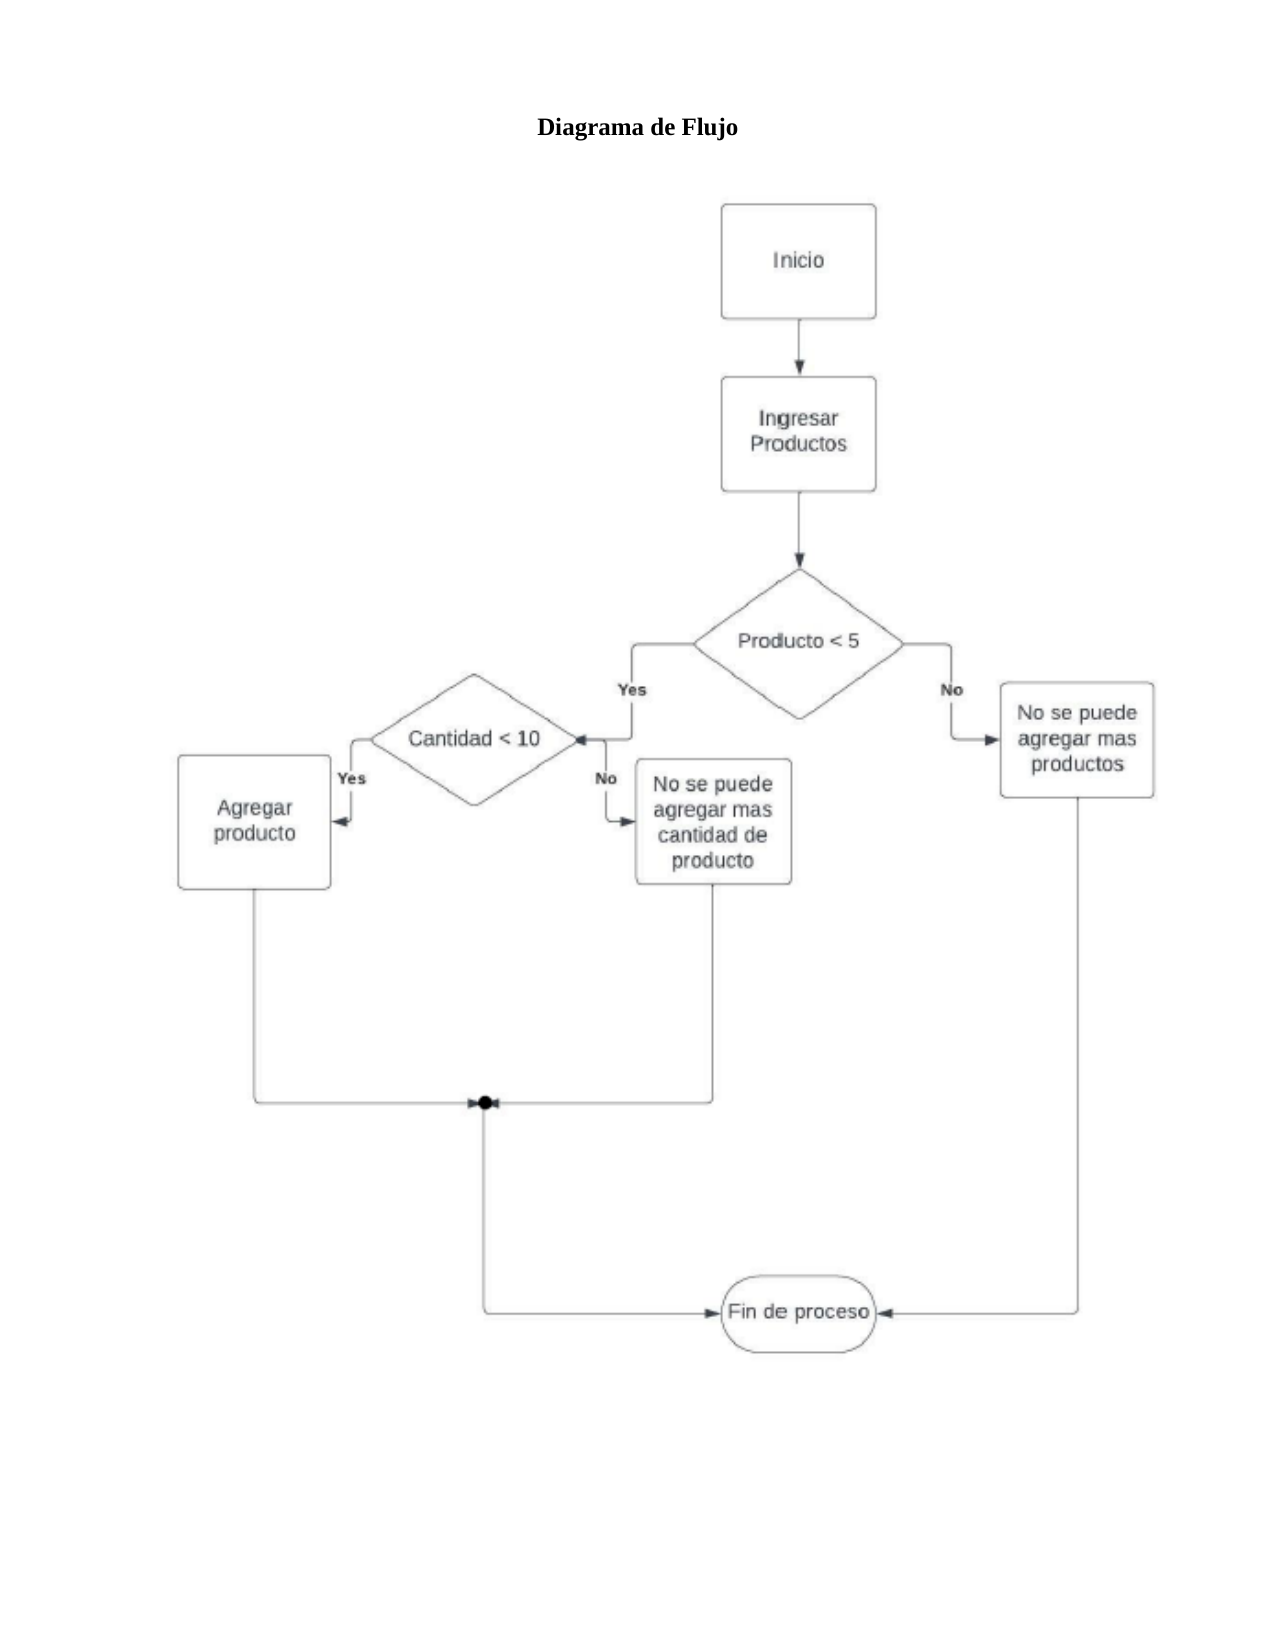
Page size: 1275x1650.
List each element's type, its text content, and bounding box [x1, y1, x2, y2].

picture [152, 165, 1176, 1375]
text Diagrama de Flujo [390, 112, 885, 141]
